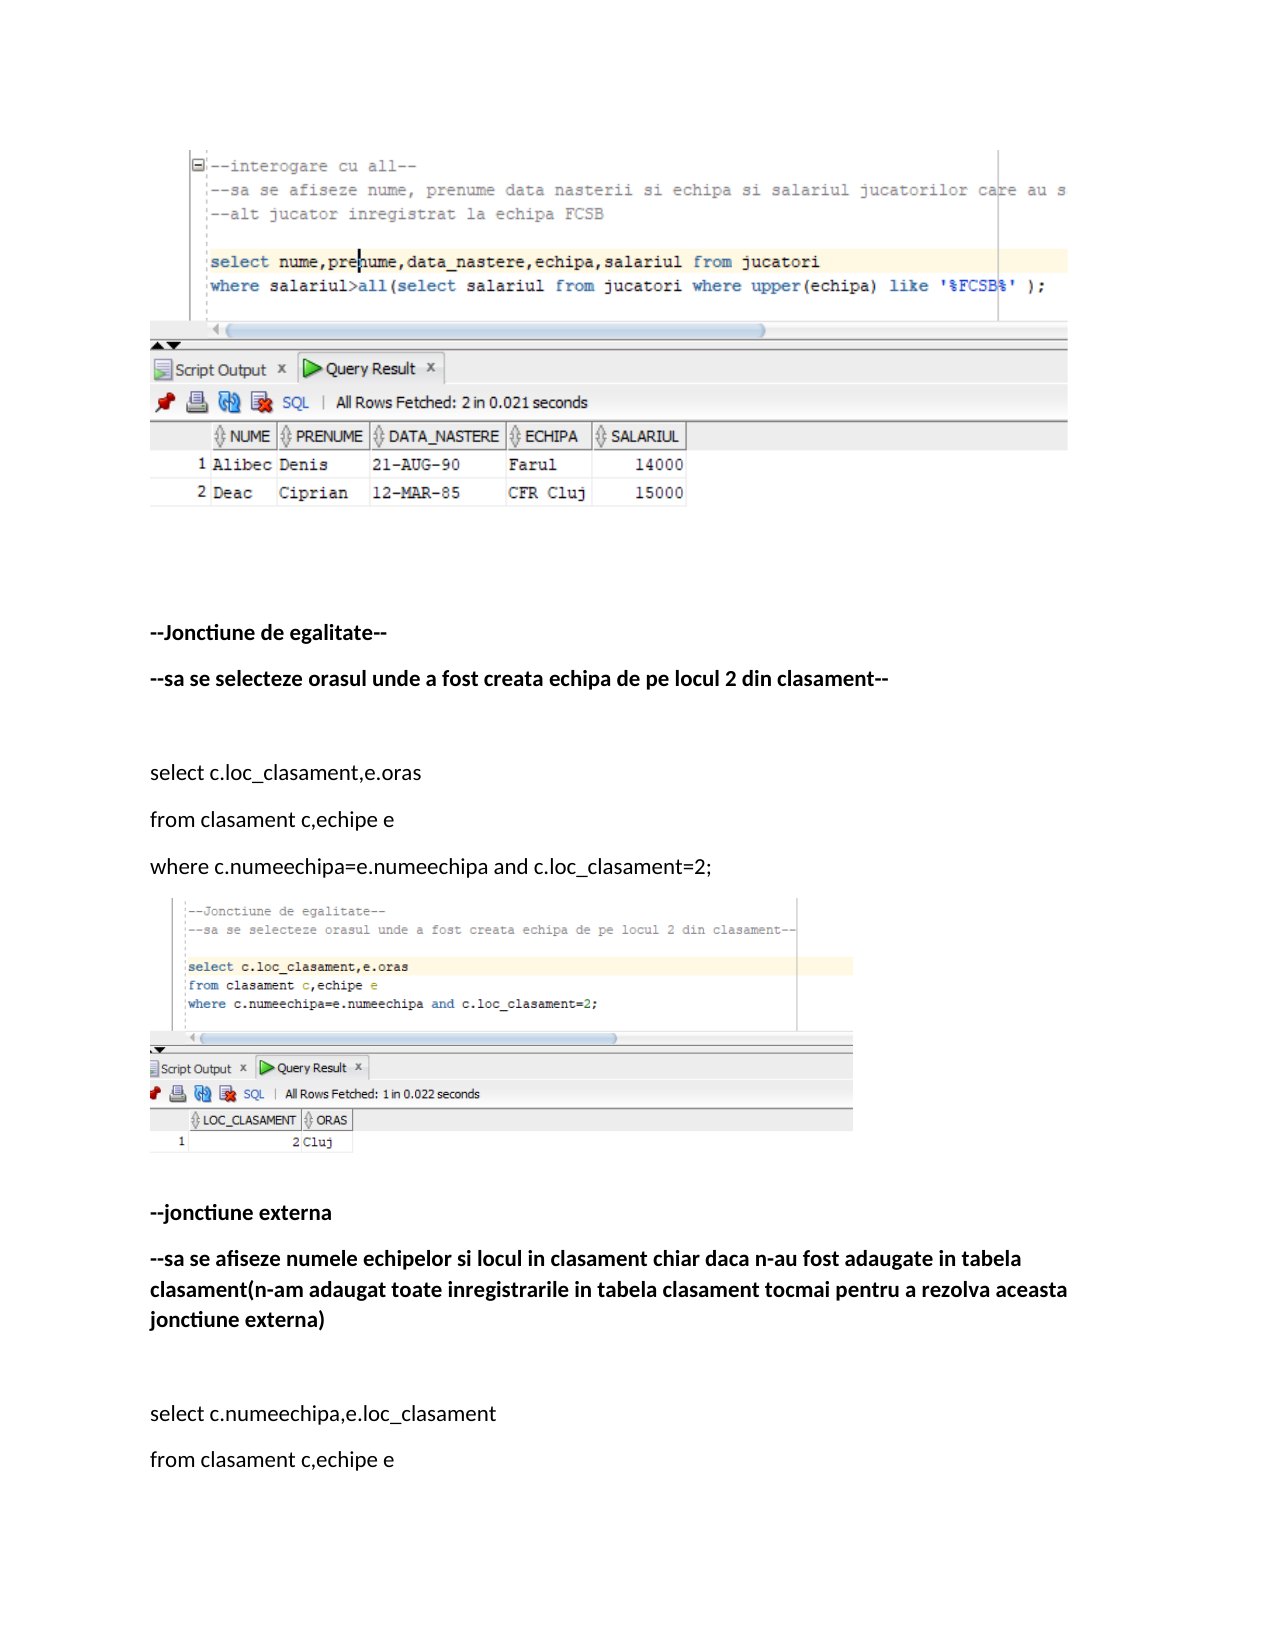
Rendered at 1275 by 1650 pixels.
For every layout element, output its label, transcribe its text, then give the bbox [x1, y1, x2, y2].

picture [150, 898, 853, 1179]
text select c.numeechipa,e.loc_clasament [150, 1399, 1125, 1427]
text where c.numeechipa=e.numeechipa and c.loc_clasament=2; [150, 852, 1125, 880]
text from clasament c,echipe e [150, 1446, 1125, 1473]
text --sa se afiseze numele echipelor si locul in clasament chiar daca n-au fost adaugate in tabela clasament(n-am adaugat toate inregistrarile in tabela clasament tocmai pentru a rezolva aceasta jonctiune externa) [150, 1244, 1125, 1333]
text --Jonctiune de egalitate-- [150, 618, 1125, 646]
text --sa se selecteze orasul unde a fost creata echipa de pe locul 2 din clasament-- [150, 664, 1125, 692]
text --jonctiune externa [150, 1198, 1125, 1226]
text select c.loc_clasament,e.oras [150, 758, 1125, 786]
text from clasament c,echipe e [150, 805, 1125, 833]
picture [150, 150, 1068, 552]
